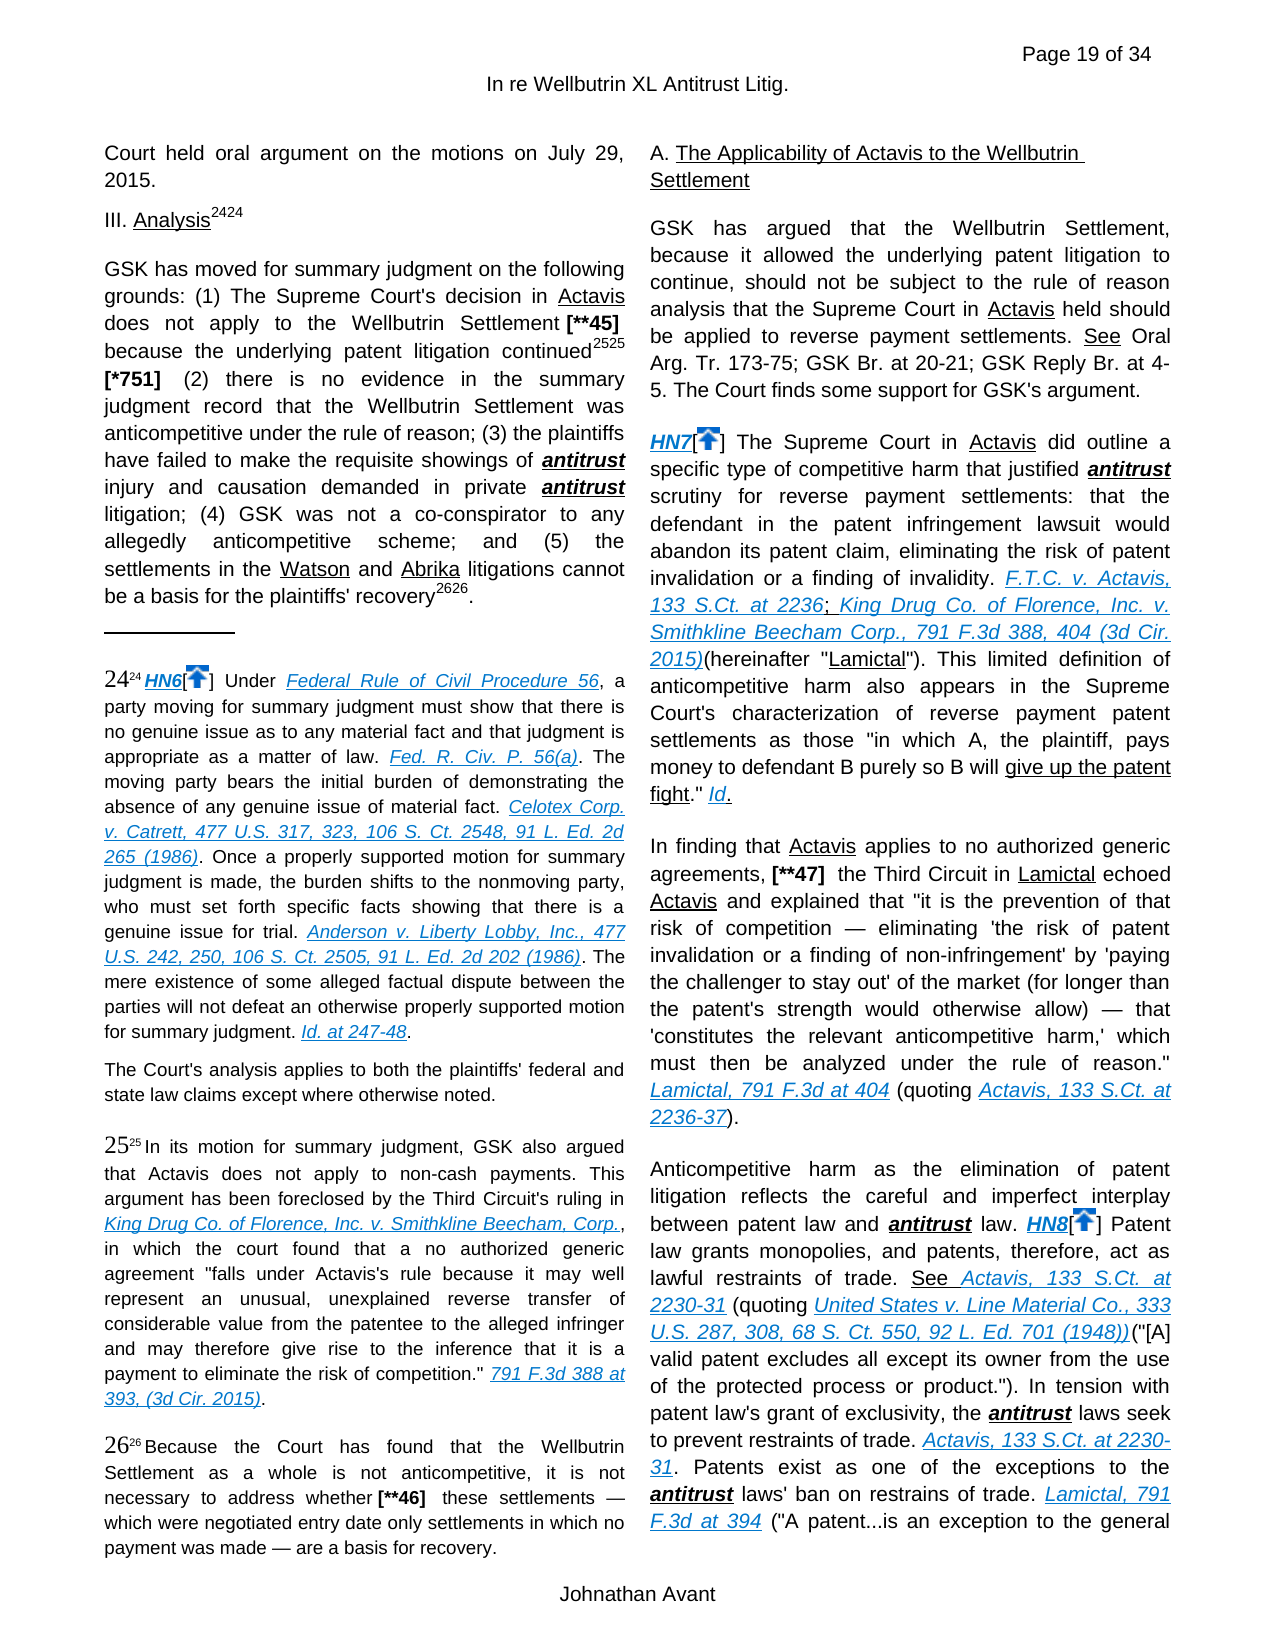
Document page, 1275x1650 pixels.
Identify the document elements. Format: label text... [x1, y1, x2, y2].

text In finding that Actavis applies to no authorized generic agreements, [**47] the Third Circuit in Lamictal echoed Actavis and explained that "it is the prevention of that risk of competition — eliminating 'the risk of patent invalidation or a finding of non-infringement' by 'paying the challenger to stay out' of the market (for longer than the patent's strength would otherwise allow) — that 'constitutes the relevant anticompetitive harm,' which must then be analyzed under the rule of reason." Lamictal, 791 F.3d at 404 (quoting Actavis, 133 S.Ct. at 2236-37). [650, 831, 1171, 1129]
picture [186, 665, 209, 688]
picture [1073, 1208, 1096, 1231]
text HN7[] The Supreme Court in Actavis did outline a specific type of competitive harm that justified antitrust scrutiny for reverse payment settlements: that the defendant in the patent infringement lawsuit would abandon its patent claim, eliminating the risk of patent invalidation or a finding of invalidity. F.T.C. v. Actavis, 133 S.Ct. at 2236; King Drug Co. of Florence, Inc. v. Smithkline Beecham Corp., 791 F.3d 388, 404 (3d Cir. 2015)(hereinafter "Lamictal"). This limited definition of anticompetitive harm also appears in the Supreme Court's characterization of reverse payment patent settlements as those "in which A, the plaintiff, pays money to defendant B purely so B will give up the patent fight." Id. [650, 427, 1171, 641]
picture [697, 427, 720, 450]
text A. The Applicability of Actavis to the Wellbutrin Settlement [650, 137, 1171, 192]
text HN7[] The Supreme Court in Actavis did outline a specific type of competitive harm that justified antitrust scrutiny for reverse payment settlements: that the defendant in the patent infringement lawsuit would abandon its patent claim, eliminating the risk of patent invalidation or a finding of invalidity. F.T.C. v. Actavis, 133 S.Ct. at 2236; King Drug Co. of Florence, Inc. v. Smithkline Beecham Corp., 791 F.3d 388, 404 (3d Cir. 2015)(hereinafter "Lamictal"). This limited definition of anticompetitive harm also appears in the Supreme Court's characterization of reverse payment patent settlements as those "in which A, the plaintiff, pays money to defendant B purely so B will give up the patent fight." Id. [650, 642, 1171, 806]
text III. Analysis24 [104, 204, 625, 233]
text GSK has moved for summary judgment on the following grounds: (1) The Supreme Court's decision in Actavis does not apply to the Wellbutrin Settlement [**45] because the underlying patent litigation continued25 [*751] (2) there is no evidence in the summary judgment record that the Wellbutrin Settlement was anticompetitive under the rule of reason; (3) the plaintiffs have failed to make the requisite showings of antitrust injury and causation demanded in private antitrust litigation; (4) GSK was not a co-conspirator to any allegedly anticompetitive scheme; and (5) the settlements in the Watson and Abrika litigations cannot be a basis for the plaintiffs' recovery26. [104, 254, 625, 609]
text GSK has argued that the Wellbutrin Settlement, because it allowed the underlying patent litigation to continue, should not be subject to the rule of reason analysis that the Supreme Court in Actavis held should be applied to reverse payment settlements. See Oral Arg. Tr. 173-75; GSK Br. at 20-21; GSK Reply Br. at 4-5. The Court finds some support for GSK's argument. [650, 212, 1171, 402]
